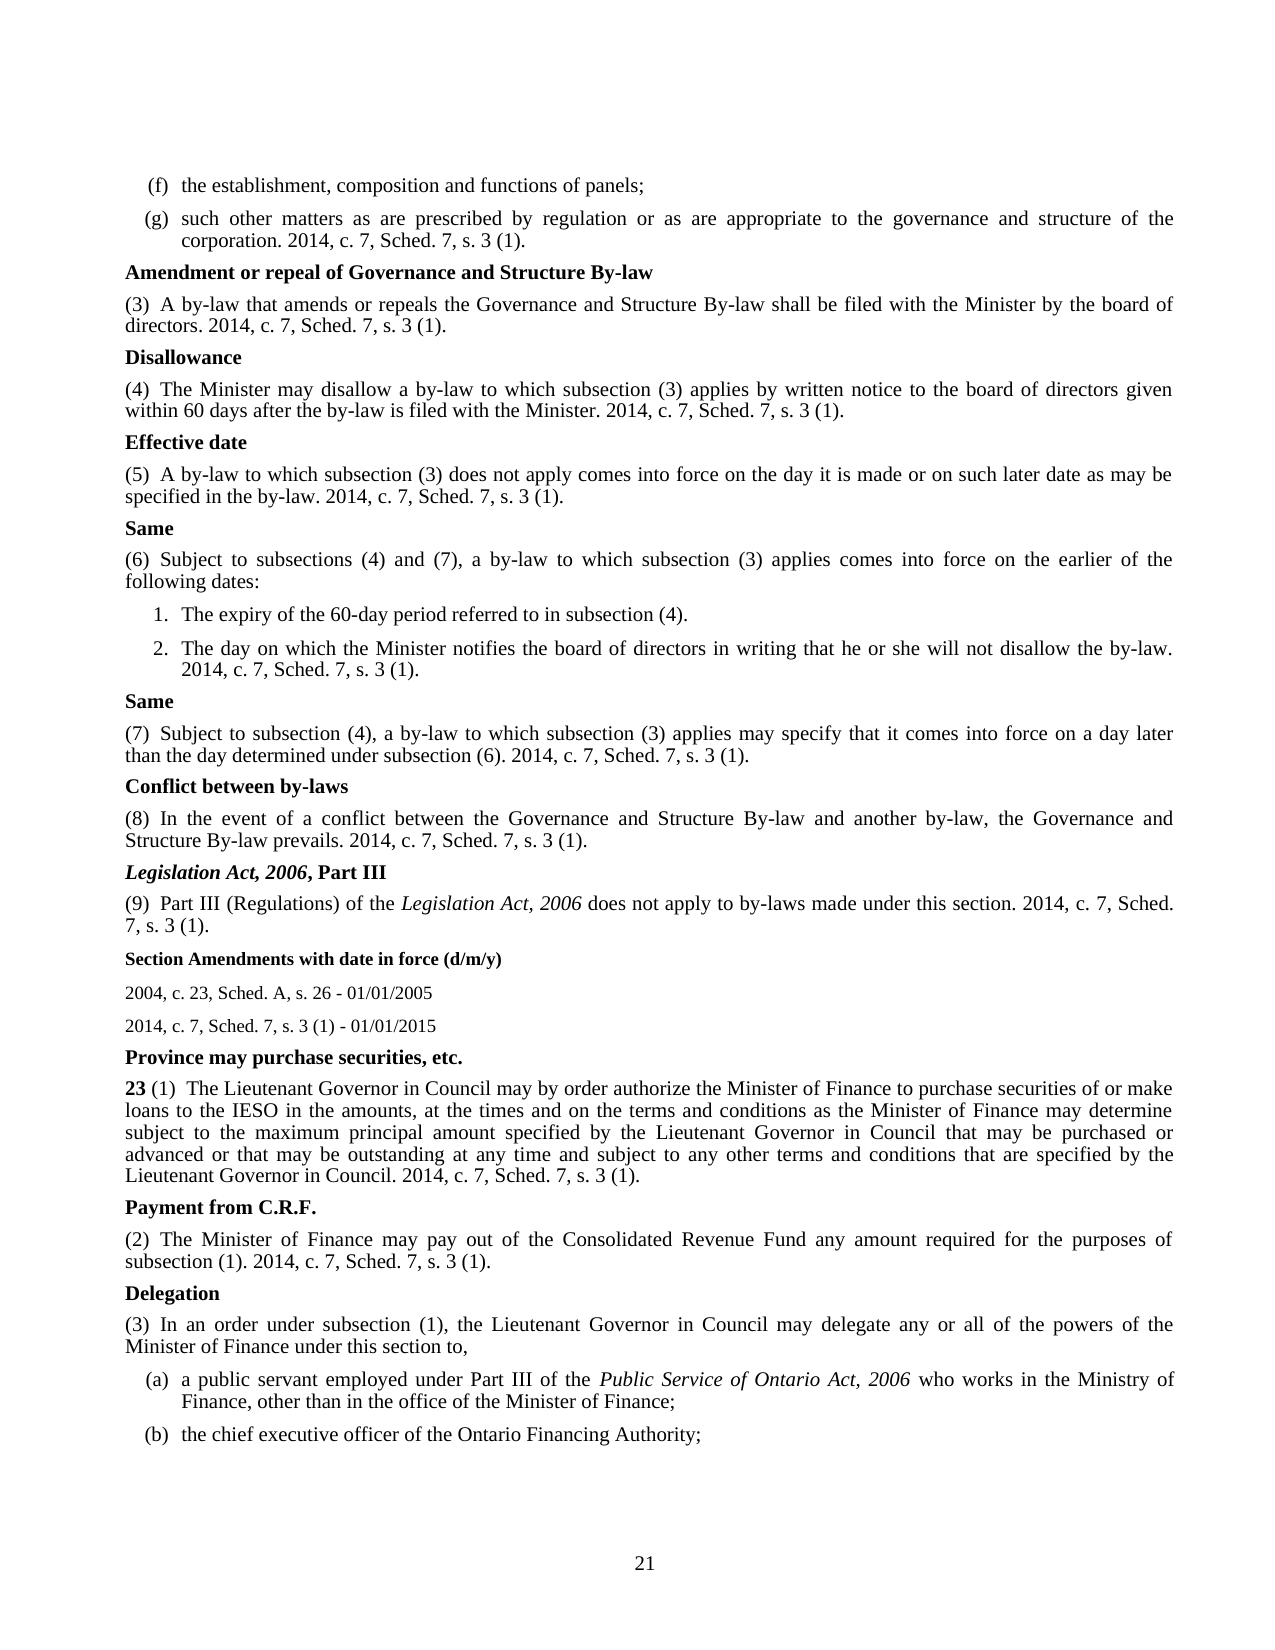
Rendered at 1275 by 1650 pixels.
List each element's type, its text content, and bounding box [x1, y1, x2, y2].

text 2004, c. 23, Sched. A, s. 26 - 01/01/2005 [125, 982, 1175, 1003]
text Delegation [125, 1285, 1175, 1304]
text (3) A by-law that amends or repeals the Governance and Structure By-law shall be filed with the Minister by the board of directors. 2014, c. 7, Sched. 7, s. 3 (1). [125, 293, 1175, 337]
text Province may purchase securities, etc. [125, 1049, 1175, 1068]
text (a) a public servant employed under Part III of the Public Service of Ontario Act, 2006 who works in the Ministry of Finance, other than in the office of the Minister of Finance; [125, 1369, 1175, 1413]
text Amendment or repeal of Governance and Structure By-law [125, 264, 1175, 283]
text (b) the chief executive officer of the Ontario Financing Authority; [125, 1424, 1175, 1446]
text (5) A by-law to which subsection (3) does not apply comes into force on the day it is made or on such later date as may be specified in the by-law. 2014, c. 7, Sched. 7, s. 3 (1). [125, 464, 1175, 507]
text (7) Subject to subsection (4), a by-law to which subsection (3) applies may specify that it comes into force on a day later than the day determined under subsection (6). 2014, c. 7, Sched. 7, s. 3 (1). [125, 723, 1175, 766]
text (8) In the event of a conflict between the Governance and Structure By-law and another by-law, the Governance and Structure By-law prevails. 2014, c. 7, Sched. 7, s. 3 (1). [125, 808, 1175, 852]
text (3) In an order under subsection (1), the Lieutenant Governor in Council may delegate any or all of the powers of the Minister of Finance under this section to, [125, 1314, 1175, 1358]
text (9) Part III (Regulations) of the Legislation Act, 2006 does not apply to by-laws made under this section. 2014, c. 7, Sched. 7, s. 3 (1). [125, 893, 1175, 937]
text (f) the establishment, composition and functions of panels; [125, 175, 1175, 197]
text Legislation Act, 2006, Part III [125, 864, 1175, 883]
text (2) The Minister of Finance may pay out of the Consolidated Revenue Fund any amount required for the purposes of subsection (1). 2014, c. 7, Sched. 7, s. 3 (1). [125, 1229, 1175, 1272]
text Payment from C.R.F. [125, 1200, 1175, 1218]
text Section Amendments with date in force (d/m/y) [125, 948, 1175, 970]
text Same [125, 520, 1175, 539]
text 2. The day on which the Minister notifies the board of directors in writing that he or she will not disallow the by-law. 2014, c. 7, Sched. 7, s. 3 (1). [125, 638, 1175, 681]
text Effective date [125, 435, 1175, 453]
text Conflict between by-laws [125, 779, 1175, 798]
text (4) The Minister may disallow a by-law to which subsection (3) applies by written notice to the board of directors given within 60 days after the by-law is filed with the Minister. 2014, c. 7, Sched. 7, s. 3 (1). [125, 379, 1175, 422]
text (6) Subject to subsections (4) and (7), a by-law to which subsection (3) applies comes into force on the earlier of the following dates: [125, 549, 1175, 593]
text (g) such other matters as are prescribed by regulation or as are appropriate to the governance and structure of the corporation. 2014, c. 7, Sched. 7, s. 3 (1). [125, 208, 1175, 252]
text 2014, c. 7, Sched. 7, s. 3 (1) - 01/01/2015 [125, 1015, 1175, 1037]
text Disallowance [125, 349, 1175, 368]
text Same [125, 694, 1175, 712]
text 1. The expiry of the 60-day period referred to in subsection (4). [125, 604, 1175, 626]
text 23 (1) The Lieutenant Governor in Council may by order authorize the Minister of Finance to purchase securities of or make loans to the IESO in the amounts, at the times and on the terms and conditions as the Minister of Finance may determine subject to the maximum principal amount specified by the Lieutenant Governor in Council that may be purchased or advanced or that may be outstanding at any time and subject to any other terms and conditions that are specified by the Lieutenant Governor in Council. 2014, c. 7, Sched. 7, s. 3 (1). [125, 1078, 1175, 1187]
